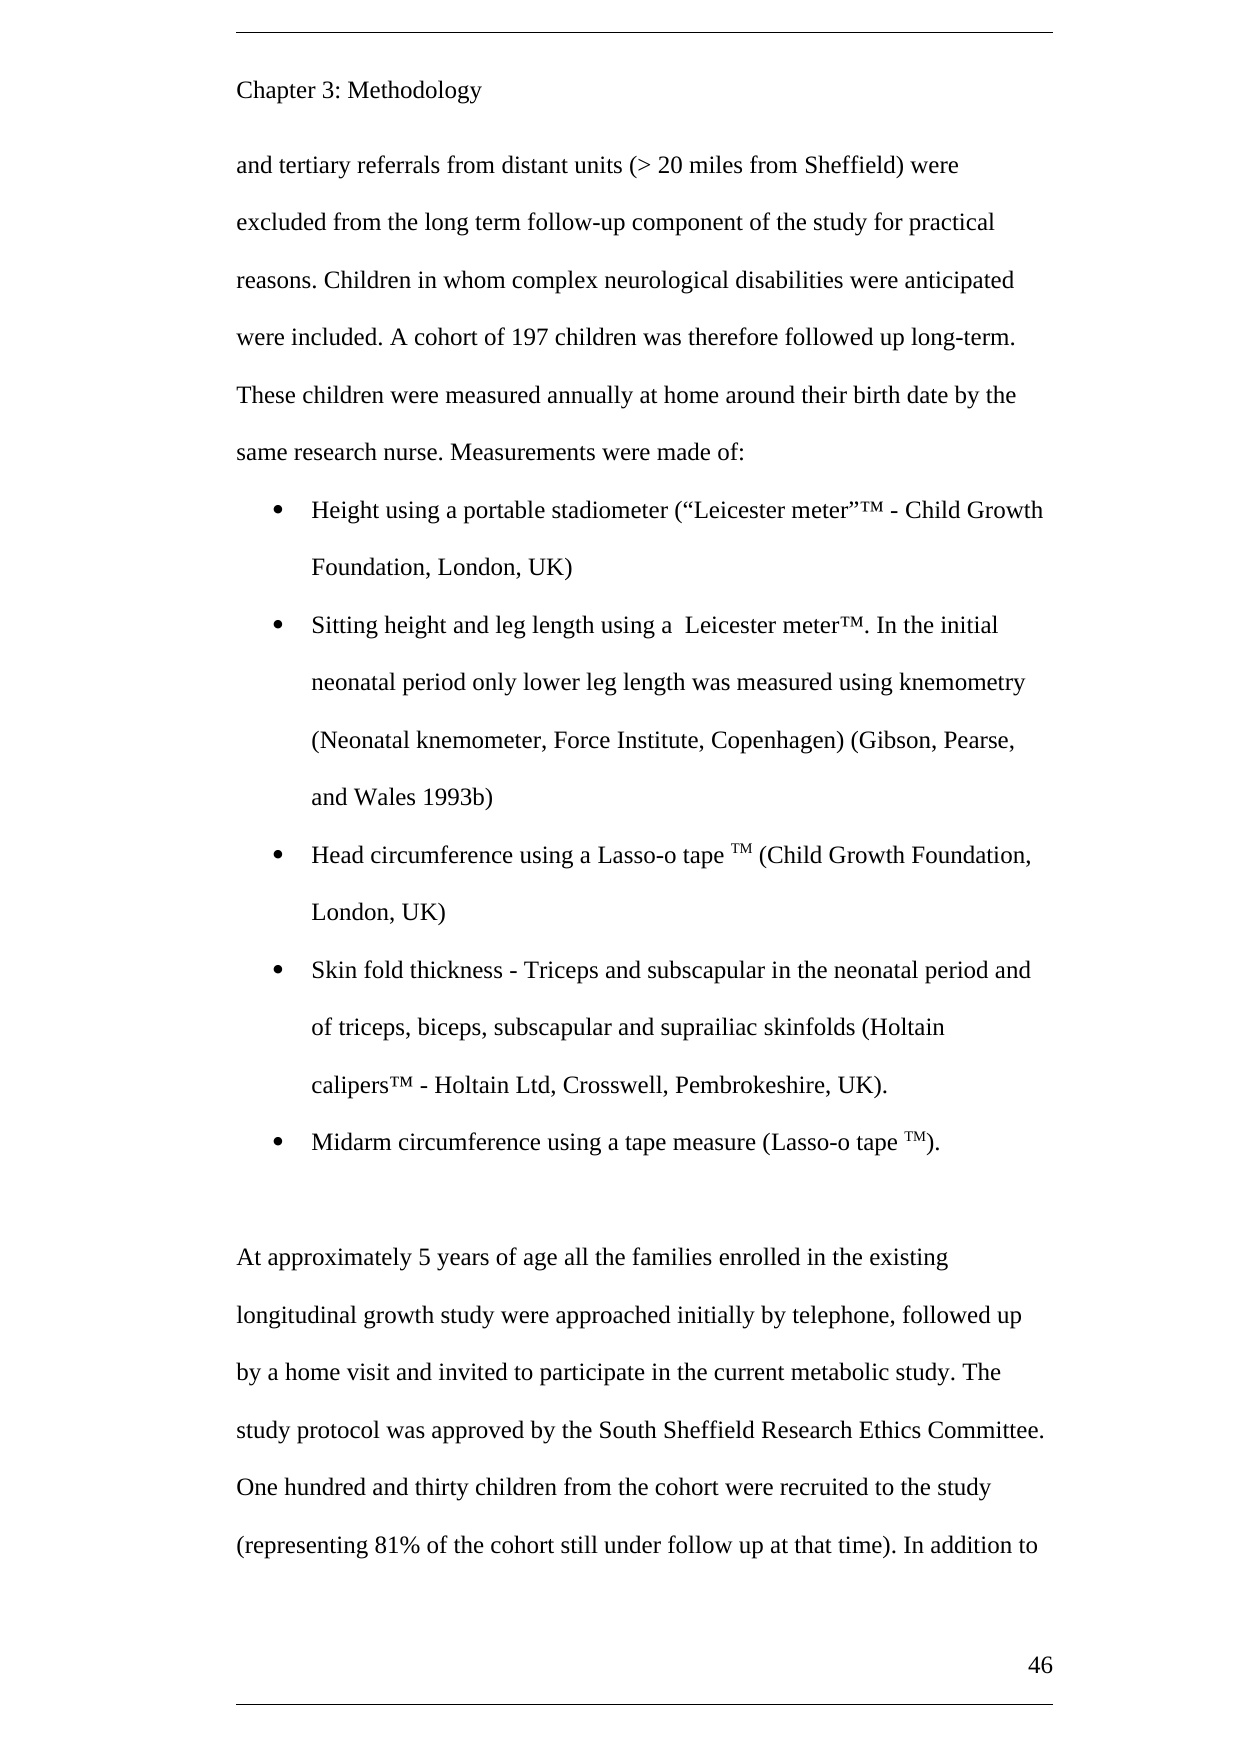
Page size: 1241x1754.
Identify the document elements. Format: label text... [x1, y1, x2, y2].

list Skin fold thickness - Triceps and subscapular in the neonatal period and of triceps, biceps, subscapular and suprailiac skinfolds (Holtain calipers™ - Holtain Ltd, Crosswell, ). [274, 955, 1053, 1099]
list Midarm circumference using a tape measure (Lasso-o tape TM). [274, 1127, 1053, 1156]
list Height using a portable stadiometer (“ meter”™ - Child Growth Foundation, ) [274, 495, 1053, 581]
list Head circumference using a Lasso-o tape TM (Child Growth Foundation, ) [274, 840, 1053, 926]
list Sitting height and leg length using a meter™. In the initial neonatal period only lower leg length was measured using knemometry (Neonatal knemometer, Force Institute, ) (Gibson, Pearse, and 1993b) [274, 610, 1053, 811]
